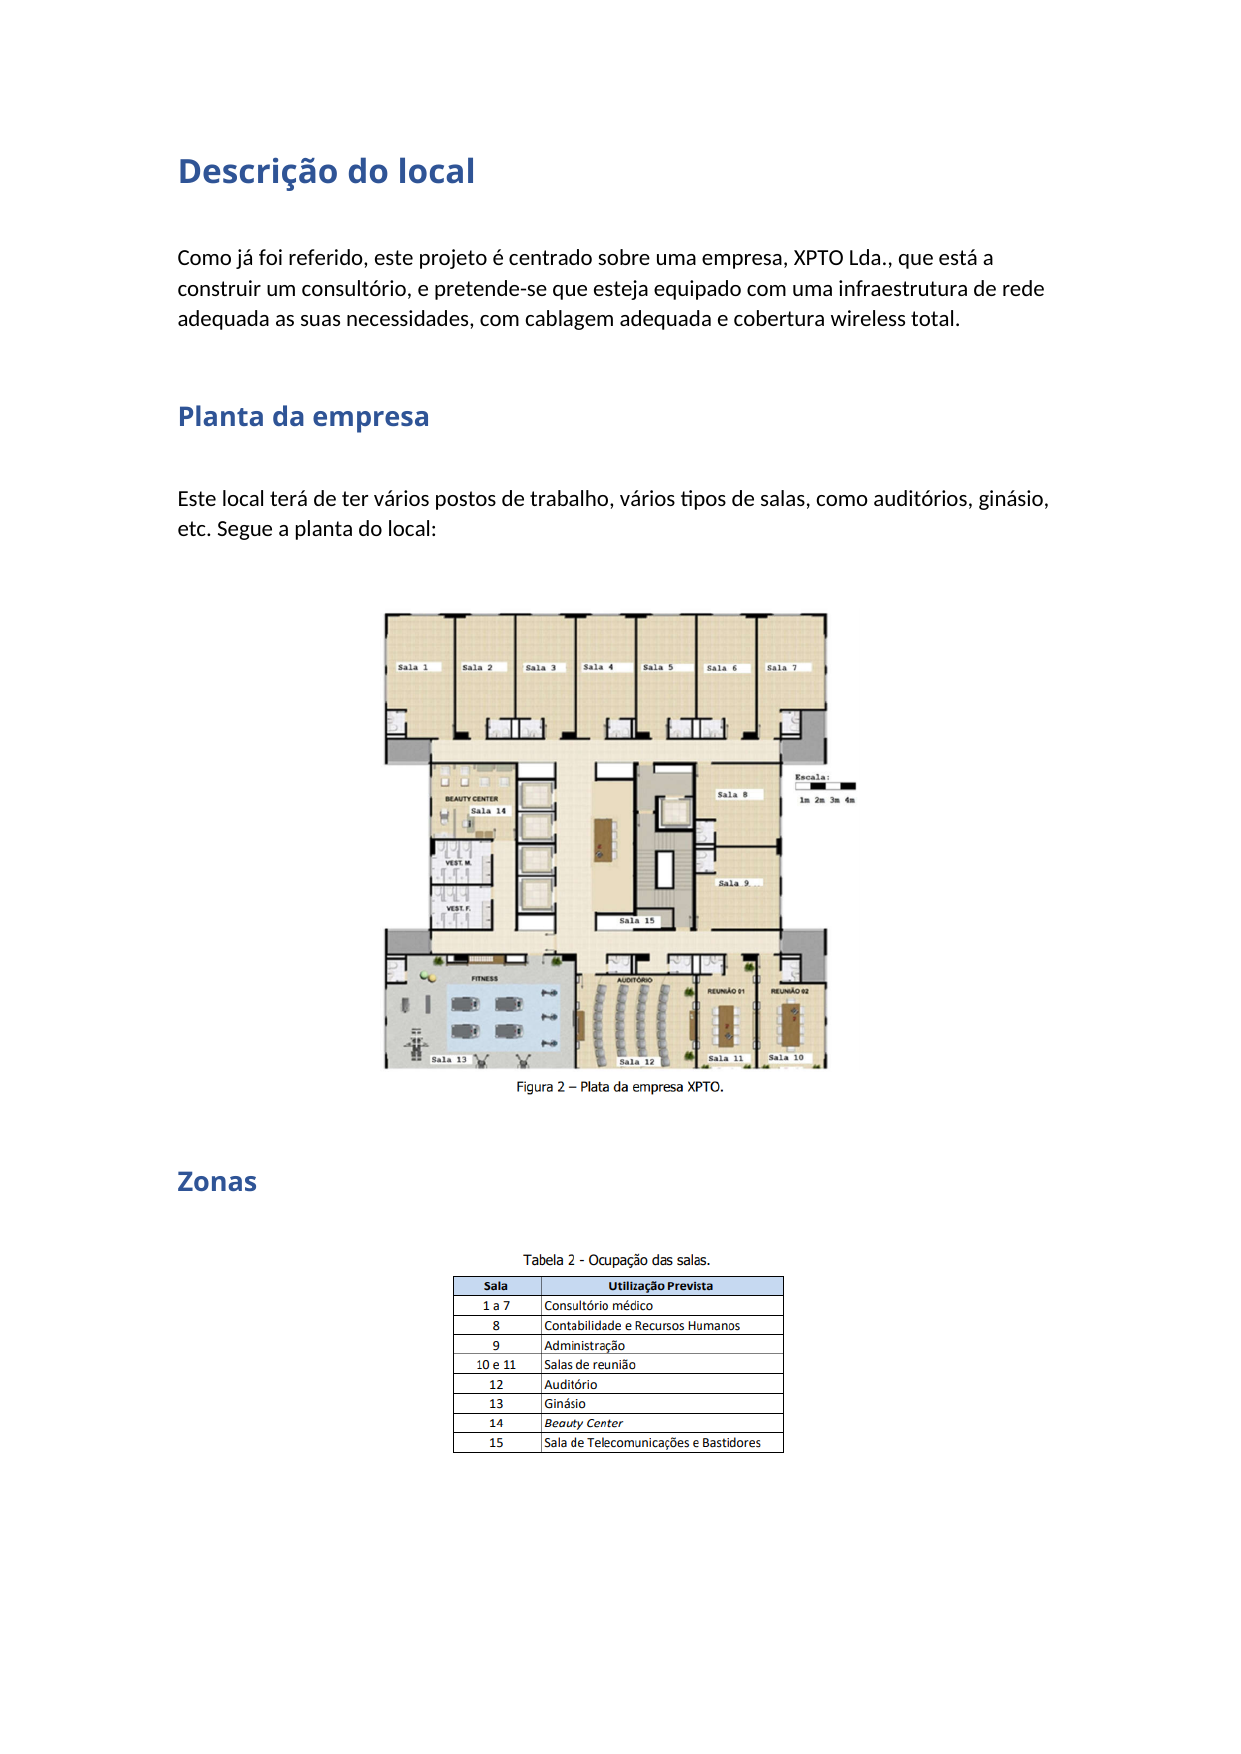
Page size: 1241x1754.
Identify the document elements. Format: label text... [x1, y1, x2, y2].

subtitle Planta da empresa [177, 398, 1063, 434]
text Este local terá de ter vários postos de trabalho, vários tipos de salas, como auditórios, ginásio, etc. Segue a planta do local: [177, 484, 1063, 542]
text Como já foi referido, este projeto é centrado sobre uma empresa, XPTO Lda., que está a construir um consultório, e pretende-se que esteja equipado com uma infraestrutura de rede adequada as suas necessidades, com cablagem adequada e cobertura wireless total. [177, 243, 1063, 332]
subtitle Zonas [177, 1162, 1063, 1199]
picture [380, 608, 861, 1097]
picture [448, 1248, 792, 1460]
subtitle Descrição do local [177, 148, 1063, 193]
